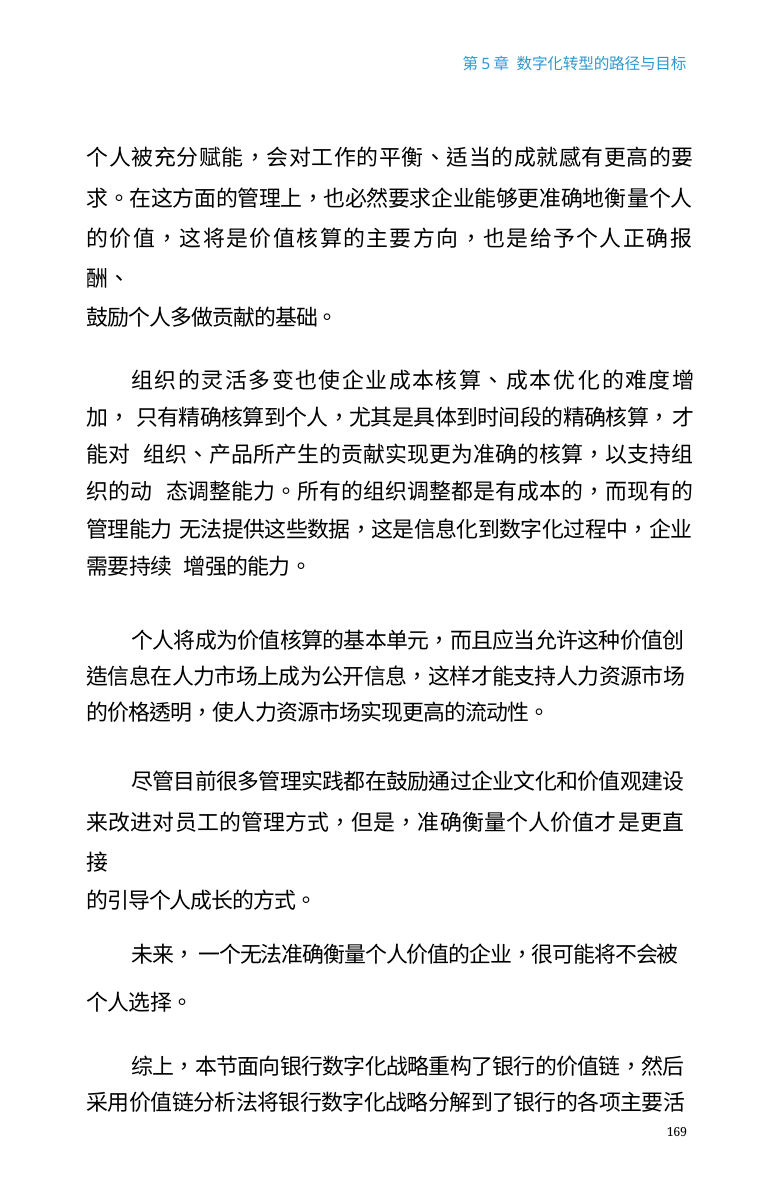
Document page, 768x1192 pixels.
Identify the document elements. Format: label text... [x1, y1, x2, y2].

text 个人被充分赋能，会对工作的平衡、适当的成就感有更高的要 求。在这方面的管理上，也必然要求企业能够更准确地衡量个人 的价值，这将是价值核算的主要方向，也是给予个人正确报酬、 [86, 142, 693, 293]
text 个人将成为价值核算的基本单元，而且应当允许这种价值创 造信息在人力市场上成为公开信息，这样才能支持人力资源市场 的价格透明，使人力资源市场实现更高的流动性。 [86, 626, 685, 727]
text 鼓励个人多做贡献的基础。 [86, 303, 694, 330]
text 的引导个人成长的方式。 [86, 887, 694, 914]
text 未来， 一个无法准确衡量个人价值的企业，很可能将不会被 [131, 948, 694, 989]
text 组织的灵活多变也使企业成本核算、成本优化的难度增加， 只有精确核算到个人，尤其是具体到时间段的精确核算，才能对 组织、产品所产生的贡献实现更为准确的核算，以支持组织的动 态调整能力。所有的组织调整都是有成本的，而现有的管理能力 无法提供这些数据，这是信息化到数字化过程中，企业需要持续 增强的能力。 [86, 365, 694, 581]
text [86, 1051, 685, 1117]
text 个人选择。 [86, 989, 694, 1016]
text 尽管目前很多管理实践都在鼓励通过企业文化和价值观建设 来改进对员工的管理方式，但是，准确衡量个人价值才是更直接 [86, 766, 684, 876]
